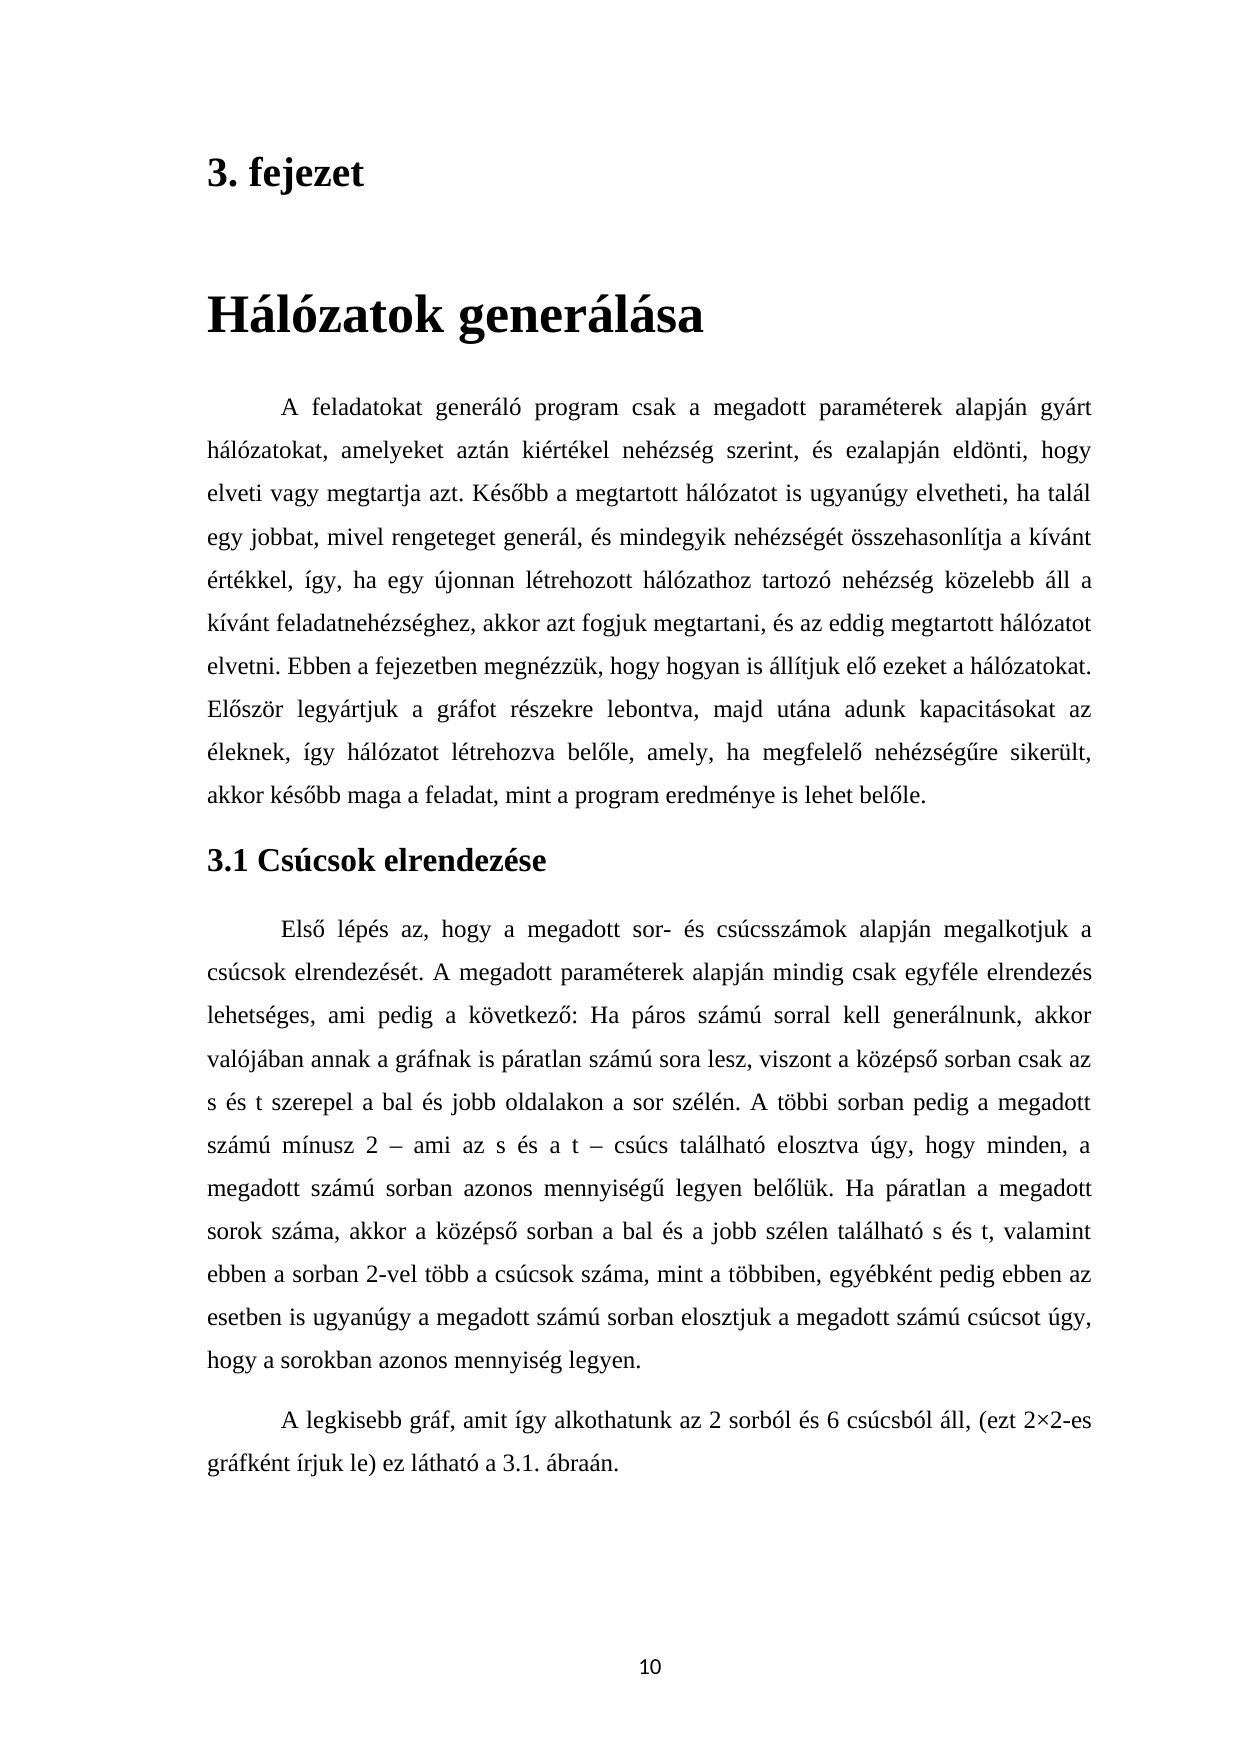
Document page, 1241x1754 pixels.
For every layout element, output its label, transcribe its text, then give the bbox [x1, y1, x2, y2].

subtitle 3.1 Csúcsok elrendezése [207, 840, 1092, 878]
text A feladatokat generáló program csak a megadott paraméterek alapján gyárt hálózatokat, amelyeket aztán kiértékel nehézség szerint, és ezalapján eldönti, hogy elveti vagy megtartja azt. Később a megtartott hálózatot is ugyanúgy elvetheti, ha talál egy jobbat, mivel rengeteget generál, és mindegyik nehézségét összehasonlítja a kívánt értékkel, így, ha egy újonnan létrehozott hálózathoz tartozó nehézség közelebb áll a kívánt feladatnehézséghez, akkor azt fogjuk megtartani, és az eddig megtartott hálózatot elvetni. Ebben a fejezetben megnézzük, hogy hogyan is állítjuk elő ezeket a hálózatokat. Először legyártjuk a gráfot részekre lebontva, majd utána adunk kapacitásokat az éleknek, így hálózatot létrehozva belőle, amely, ha megfelelő nehézségűre sikerült, akkor később maga a feladat, mint a program eredménye is lehet belőle. [207, 392, 1092, 809]
subtitle Hálózatok generálása [207, 282, 1092, 344]
text Első lépés az, hogy a megadott sor- és csúcsszámok alapján megalkotjuk a csúcsok elrendezését. A megadott paraméterek alapján mindig csak egyféle elrendezés lehetséges, ami pedig a következő: Ha páros számú sorral kell generálnunk, akkor valójában annak a gráfnak is páratlan számú sora lesz, viszont a középső sorban csak az s és t szerepel a bal és jobb oldalakon a sor szélén. A többi sorban pedig a megadott számú mínusz 2 – ami az s és a t – csúcs található elosztva úgy, hogy minden, a megadott számú sorban azonos mennyiségű legyen belőlük. Ha páratlan a megadott sorok száma, akkor a középső sorban a bal és a jobb szélen található s és t, valamint ebben a sorban 2-vel több a csúcsok száma, mint a többiben, egyébként pedig ebben az esetben is ugyanúgy a megadott számú sorban elosztjuk a megadott számú csúcsot úgy, hogy a sorokban azonos mennyiség legyen. [207, 914, 1092, 1374]
text A legkisebb gráf, amit így alkothatunk az 2 sorból és 6 csúcsból áll, (ezt 2×2-es gráfként írjuk le) ez látható a 3.1. ábraán. [207, 1405, 1092, 1477]
text 3. fejezet [207, 148, 1092, 196]
